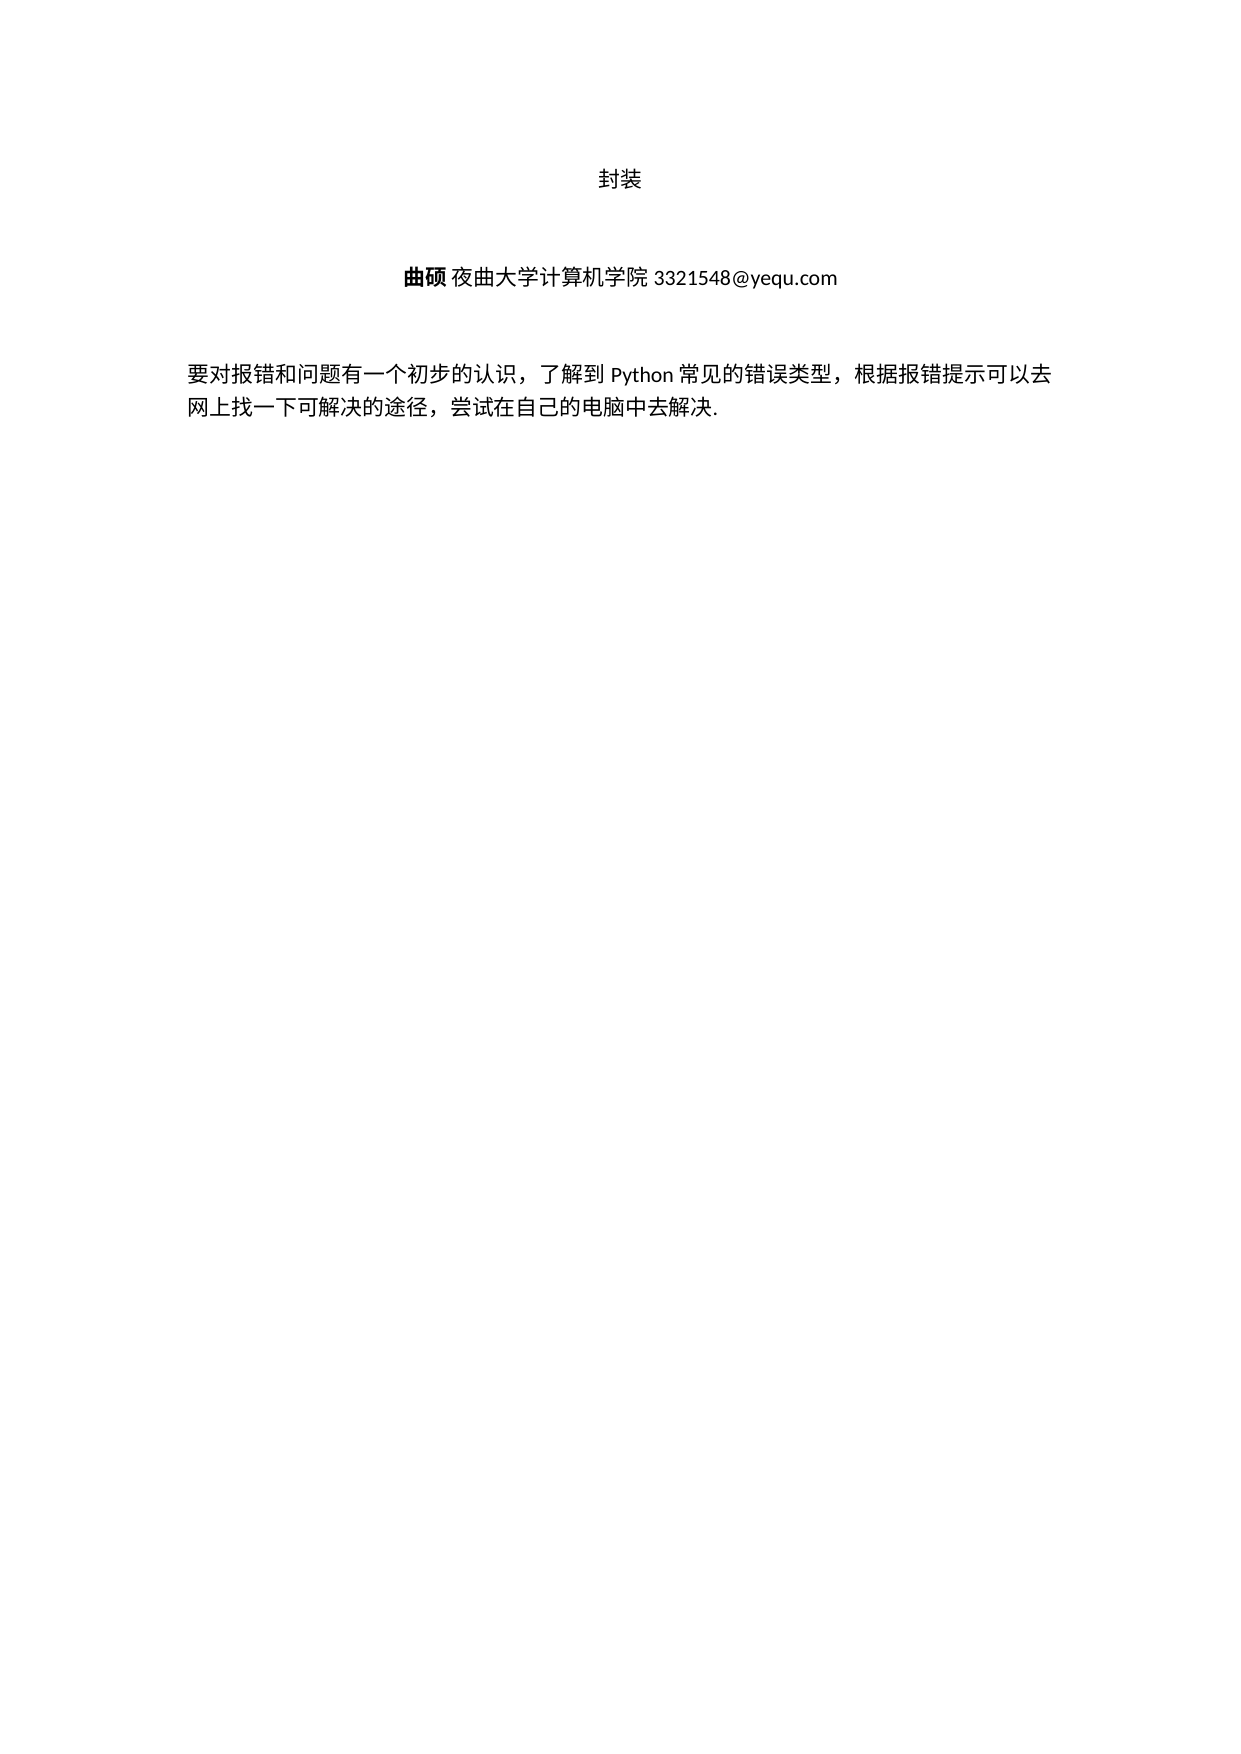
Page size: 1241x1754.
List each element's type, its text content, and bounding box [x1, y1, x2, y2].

text 要对报错和问题有一个初步的认识，了解到Python常见的错误类型，根据报错提示可以去网上找一下可解决的途径，尝试在自己的电脑中去解决. [187, 357, 1053, 422]
text 曲硕 夜曲大学计算机学院 3321548@yequ.com [187, 259, 1053, 292]
text 封装 [187, 162, 1053, 194]
